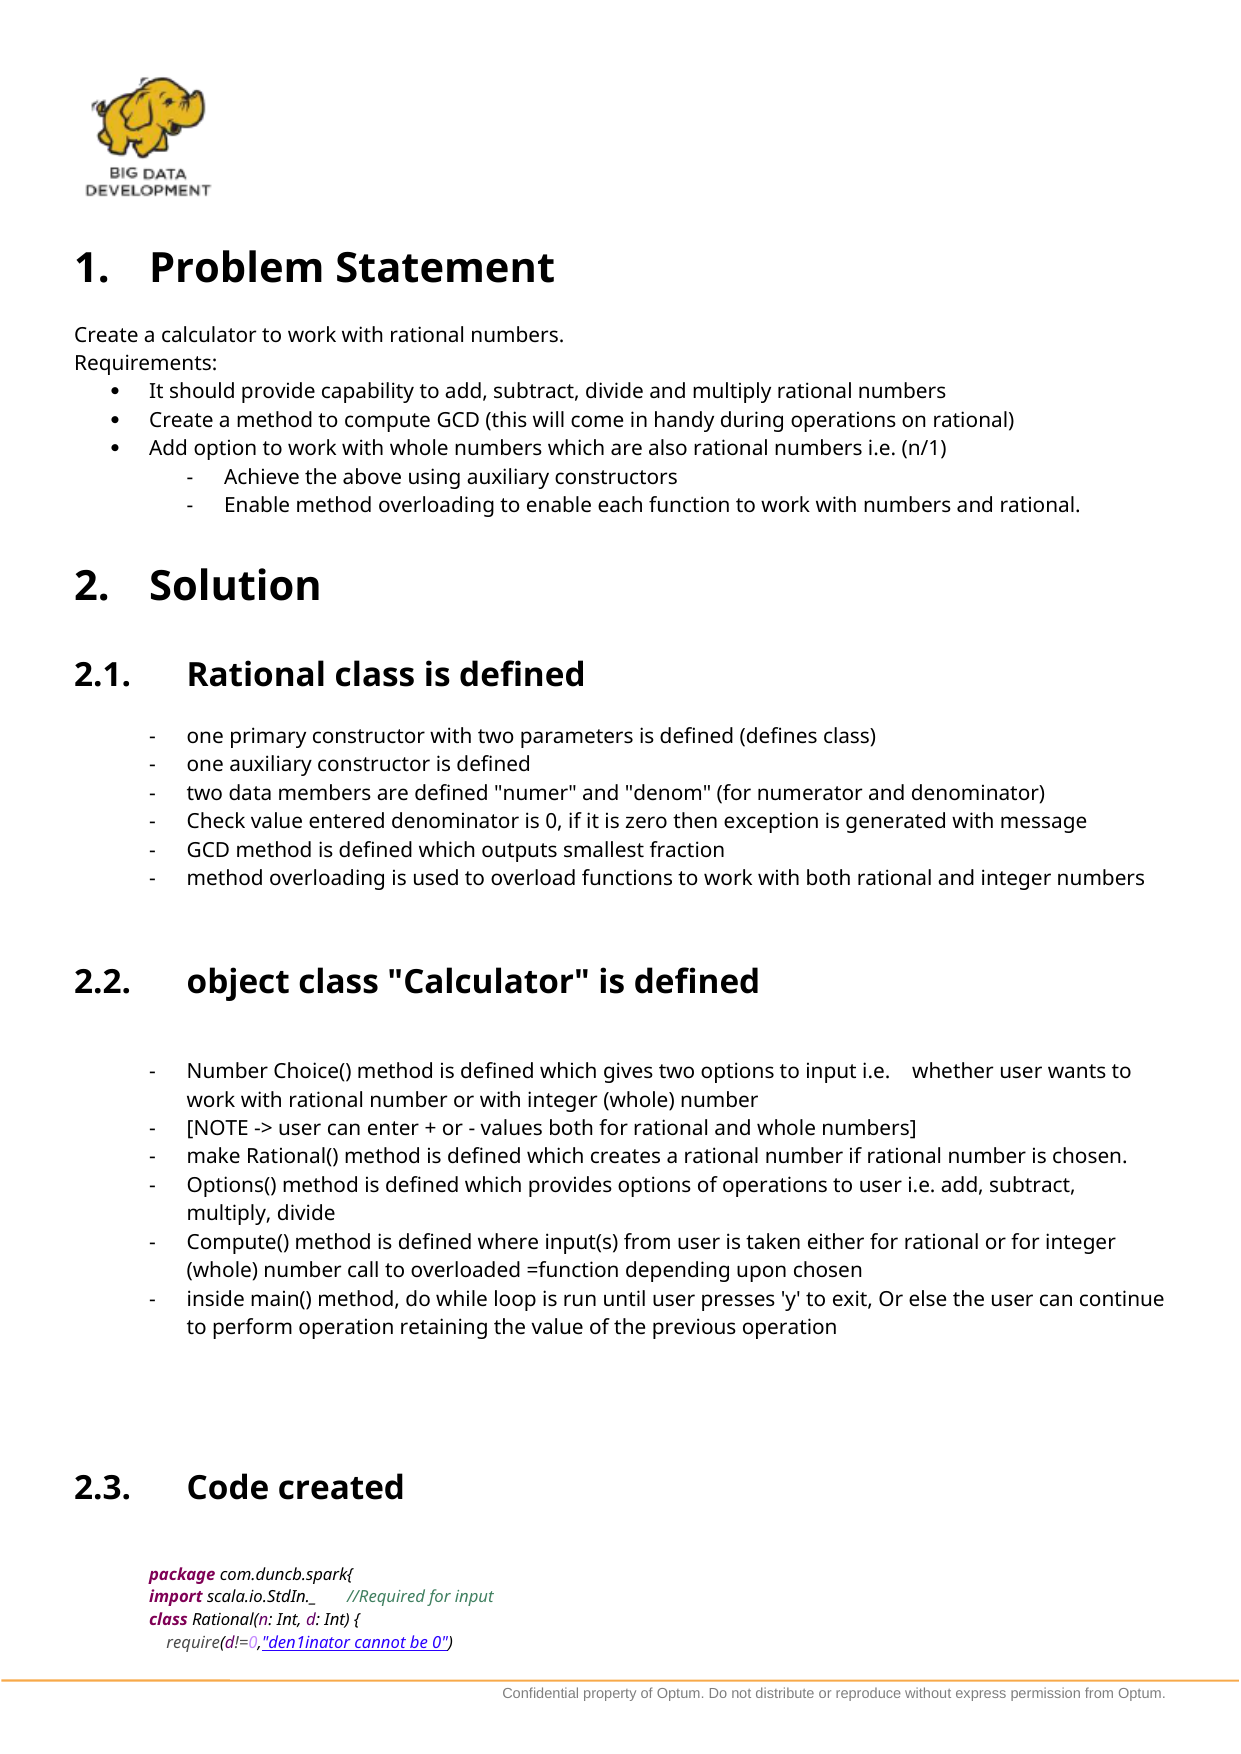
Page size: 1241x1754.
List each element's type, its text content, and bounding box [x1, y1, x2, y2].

list Enable method overloading to enable each function to work with numbers and rational. [186, 490, 1166, 519]
list Achieve the above using auxiliary constructors [186, 462, 1166, 490]
picture [73, 73, 218, 201]
list Create a method to compute GCD (this will come in handy during operations on rational) [111, 405, 1166, 433]
list make Rational() method is defined which creates a rational number if rational number is chosen. [149, 1142, 1166, 1170]
list Options() method is defined which provides options of operations to user i.e. add, subtract, multiply, divide [149, 1170, 1166, 1227]
list It should provide capability to add, subtract, divide and multiply rational numbers [111, 377, 1166, 405]
subtitle Code created [74, 1463, 1166, 1509]
text class Rational(n: Int, d: Int) { [149, 1608, 1166, 1631]
subtitle Rational class is defined [74, 651, 1166, 696]
list GCD method is defined which outputs smallest fraction [149, 835, 1166, 863]
list Check value entered denominator is 0, if it is zero then exception is generated with message [149, 806, 1166, 835]
subtitle object class "Calculator" is defined [74, 957, 1166, 1003]
text package com.duncb.spark{ [149, 1562, 1166, 1585]
list Number Choice() method is defined which gives two options to input i.e. whether user wants to work with rational number or with integer (whole) number [149, 1056, 1166, 1113]
text require(d!=0,"den1inator cannot be 0") [149, 1631, 1166, 1653]
subtitle Solution [74, 556, 1166, 613]
text import scala.io.StdIn._ //Required for input [149, 1585, 1166, 1608]
list two data members are defined "numer" and "denom" (for numerator and denominator) [149, 778, 1166, 806]
list one auxiliary constructor is defined [149, 749, 1166, 778]
list [NOTE -> user can enter + or - values both for rational and whole numbers] [149, 1113, 1166, 1142]
list inside main() method, do while loop is run until user presses 'y' to exit, Or else the user can continue to perform operation retaining the value of the previous operation [149, 1284, 1166, 1341]
text Requirements: [74, 348, 1166, 377]
list one primary constructor with two parameters is defined (defines class) [149, 721, 1166, 749]
list Add option to work with whole numbers which are also rational numbers i.e. (n/1) [111, 433, 1166, 462]
list method overloading is used to overload functions to work with both rational and integer numbers [149, 863, 1166, 892]
list Compute() method is defined where input(s) from user is taken either for rational or for integer (whole) number call to overloaded =function depending upon chosen [149, 1227, 1166, 1284]
text Create a calculator to work with rational numbers. [74, 320, 1166, 348]
subtitle Problem Statement [74, 238, 1166, 295]
